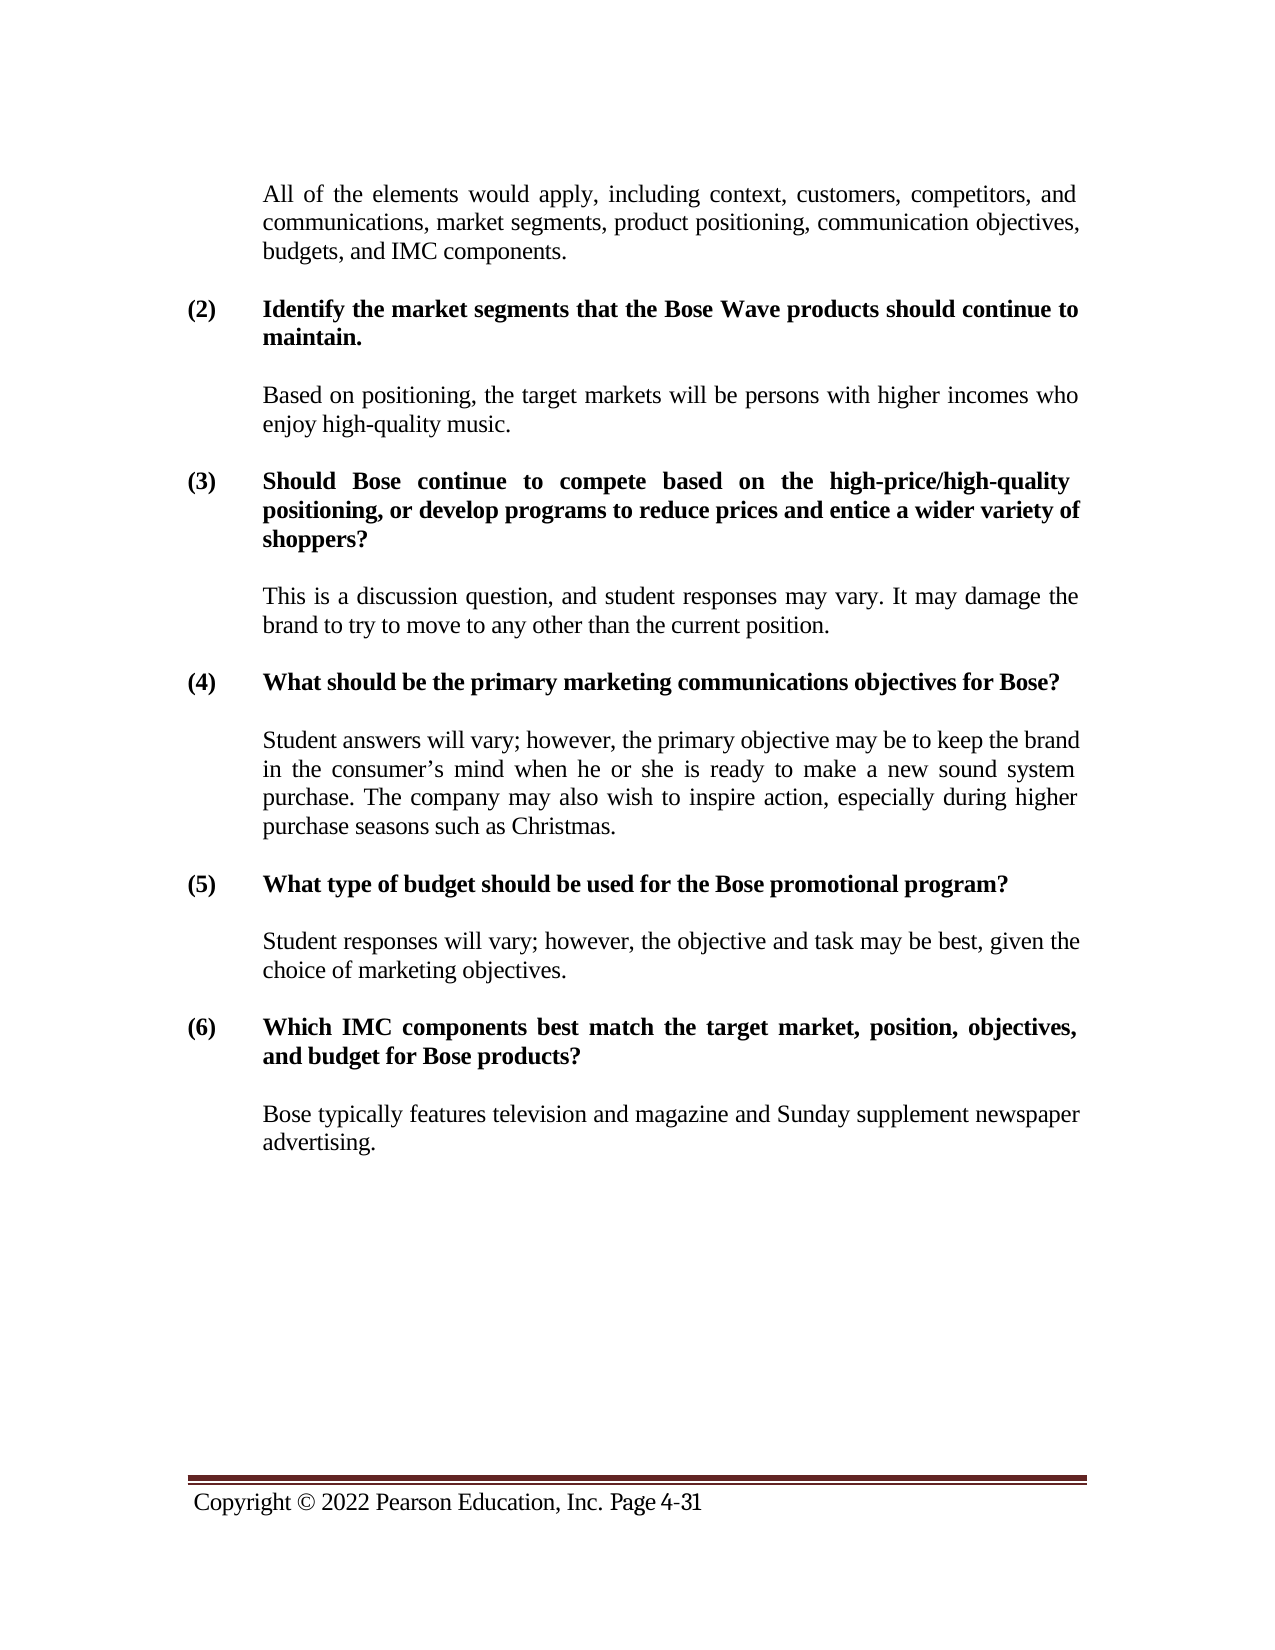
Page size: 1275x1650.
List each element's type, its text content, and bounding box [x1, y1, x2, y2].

text Student answers will vary; however, the primary objective may be to keep the brand in the consumer’s mind when he or she is ready to make a new sound system purchase. The company may also wish to inspire action, especially during higher purchase seasons such as Christmas. [187, 725, 1087, 840]
text (4) What should be the primary marketing communications objectives for Bose? [187, 667, 1087, 696]
text All of the elements would apply, including context, customers, competitors, and communications, market segments, product positioning, communication objectives, budgets, and IMC components. [187, 179, 1087, 265]
text (2) Identify the market segments that the Bose Wave products should continue to maintain. [187, 294, 1087, 351]
text Bose typically features television and magazine and Sunday supplement newspaper advertising. [187, 1099, 1087, 1156]
text This is a discussion question, and student responses may vary. It may damage the brand to try to move to any other than the current position. [187, 581, 1087, 639]
text (3) Should Bose continue to compete based on the high-price/high-quality positioning, or develop programs to reduce prices and entice a wider variety of shoppers? [187, 466, 1087, 552]
text (5) What type of budget should be used for the Bose promotional program? [187, 869, 1087, 897]
text Student responses will vary; however, the objective and task may be best, given the choice of marketing objectives. [187, 926, 1087, 984]
text Based on positioning, the target markets will be persons with higher incomes who enjoy high-quality music. [187, 380, 1087, 437]
text (6) Which IMC components best match the target market, position, objectives, and budget for Bose products? [187, 1012, 1087, 1070]
